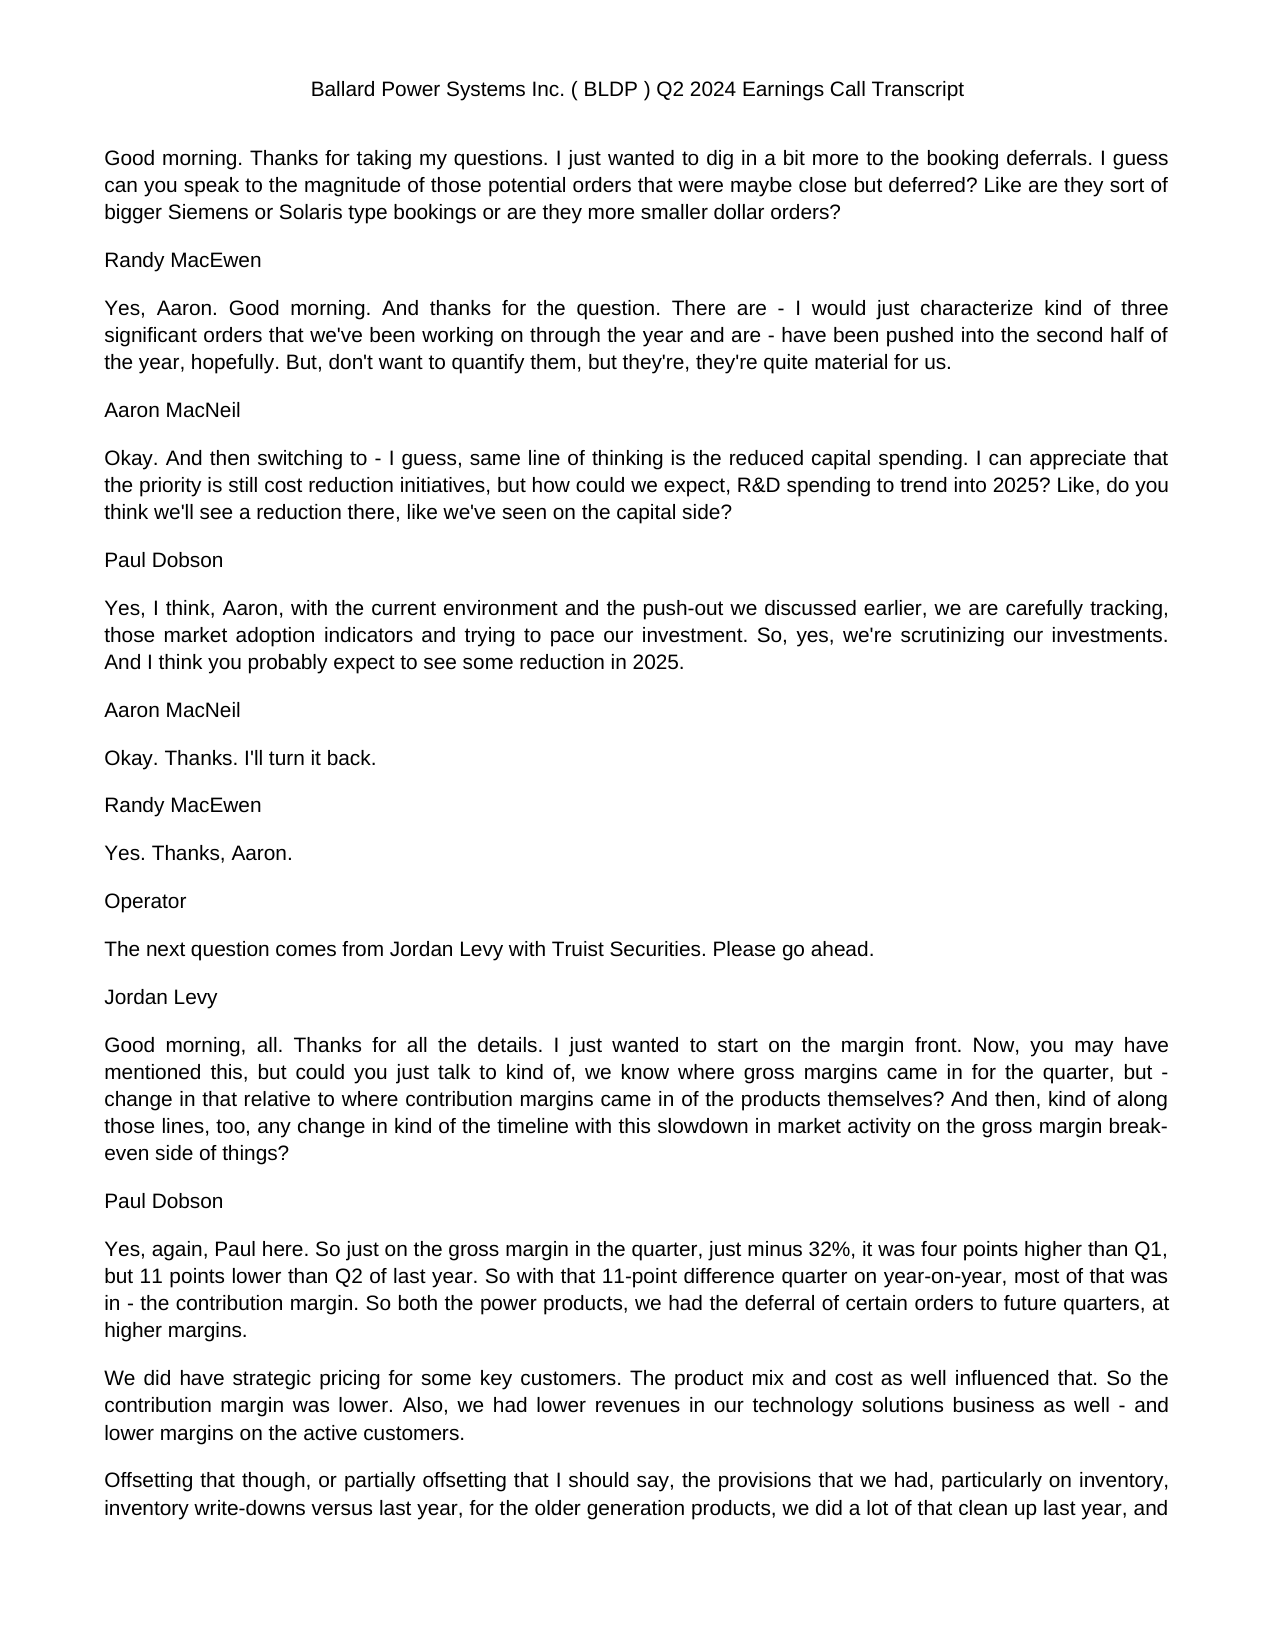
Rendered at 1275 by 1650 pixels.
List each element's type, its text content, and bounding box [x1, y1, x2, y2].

text Good morning. Thanks for taking my questions. I just wanted to dig in a bit more to the booking deferrals. I guess can you speak to the magnitude of those potential orders that were maybe close but deferred? Like are they sort of bigger Siemens or Solaris type bookings or are they more smaller dollar orders? [104, 142, 1171, 223]
text The next question comes from Jordan Levy with Truist Securities. Please go ahead. [104, 934, 1171, 961]
text Yes, again, Paul here. So just on the gross margin in the quarter, just minus 32%, it was four points higher than Q1, but 11 points lower than Q2 of last year. So with that 11-point difference quarter on year-on-year, most of that was in - the contribution margin. So both the power products, we had the deferral of certain orders to future quarters, at higher margins. [104, 1234, 1171, 1342]
text Okay. And then switching to - I guess, same line of thinking is the reduced capital spending. I can appreciate that the priority is still cost reduction initiatives, but how could we expect, R&D spending to trend into 2025? Like, do you think we'll see a reduction there, like we've seen on the capital side? [104, 442, 1171, 523]
text Aaron MacNeil [104, 694, 1171, 721]
text Paul Dobson [104, 544, 1171, 571]
text Randy MacEwen [104, 244, 1171, 271]
text We did have strategic pricing for some key customers. The product mix and cost as well influenced that. So the contribution margin was lower. Also, we had lower revenues in our technology solutions business as well - and lower margins on the active customers. [104, 1363, 1171, 1444]
text Good morning, all. Thanks for all the details. I just wanted to start on the margin front. Now, you may have mentioned this, but could you just talk to kind of, we know where gross margins came in for the quarter, but - change in that relative to where contribution margins came in of the products themselves? And then, kind of along those lines, too, any change in kind of the timeline with this slowdown in market activity on the gross margin break-even side of things? [104, 1030, 1171, 1165]
text Yes. Thanks, Aaron. [104, 838, 1171, 865]
text Yes, I think, Aaron, with the current environment and the push-out we discussed earlier, we are carefully tracking, those market adoption indicators and trying to pace our investment. So, yes, we're scrutinizing our investments. And I think you probably expect to see some reduction in 2025. [104, 592, 1171, 673]
text Operator [104, 886, 1171, 913]
text Paul Dobson [104, 1186, 1171, 1213]
text Okay. Thanks. I'll turn it back. [104, 742, 1171, 769]
text Randy MacEwen [104, 790, 1171, 817]
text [104, 1465, 1171, 1519]
text Yes, Aaron. Good morning. And thanks for the question. There are - I would just characterize kind of three significant orders that we've been working on through the year and are - have been pushed into the second half of the year, hopefully. But, don't want to quantify them, but they're, they're quite material for us. [104, 292, 1171, 373]
text Aaron MacNeil [104, 394, 1171, 421]
text Jordan Levy [104, 982, 1171, 1009]
